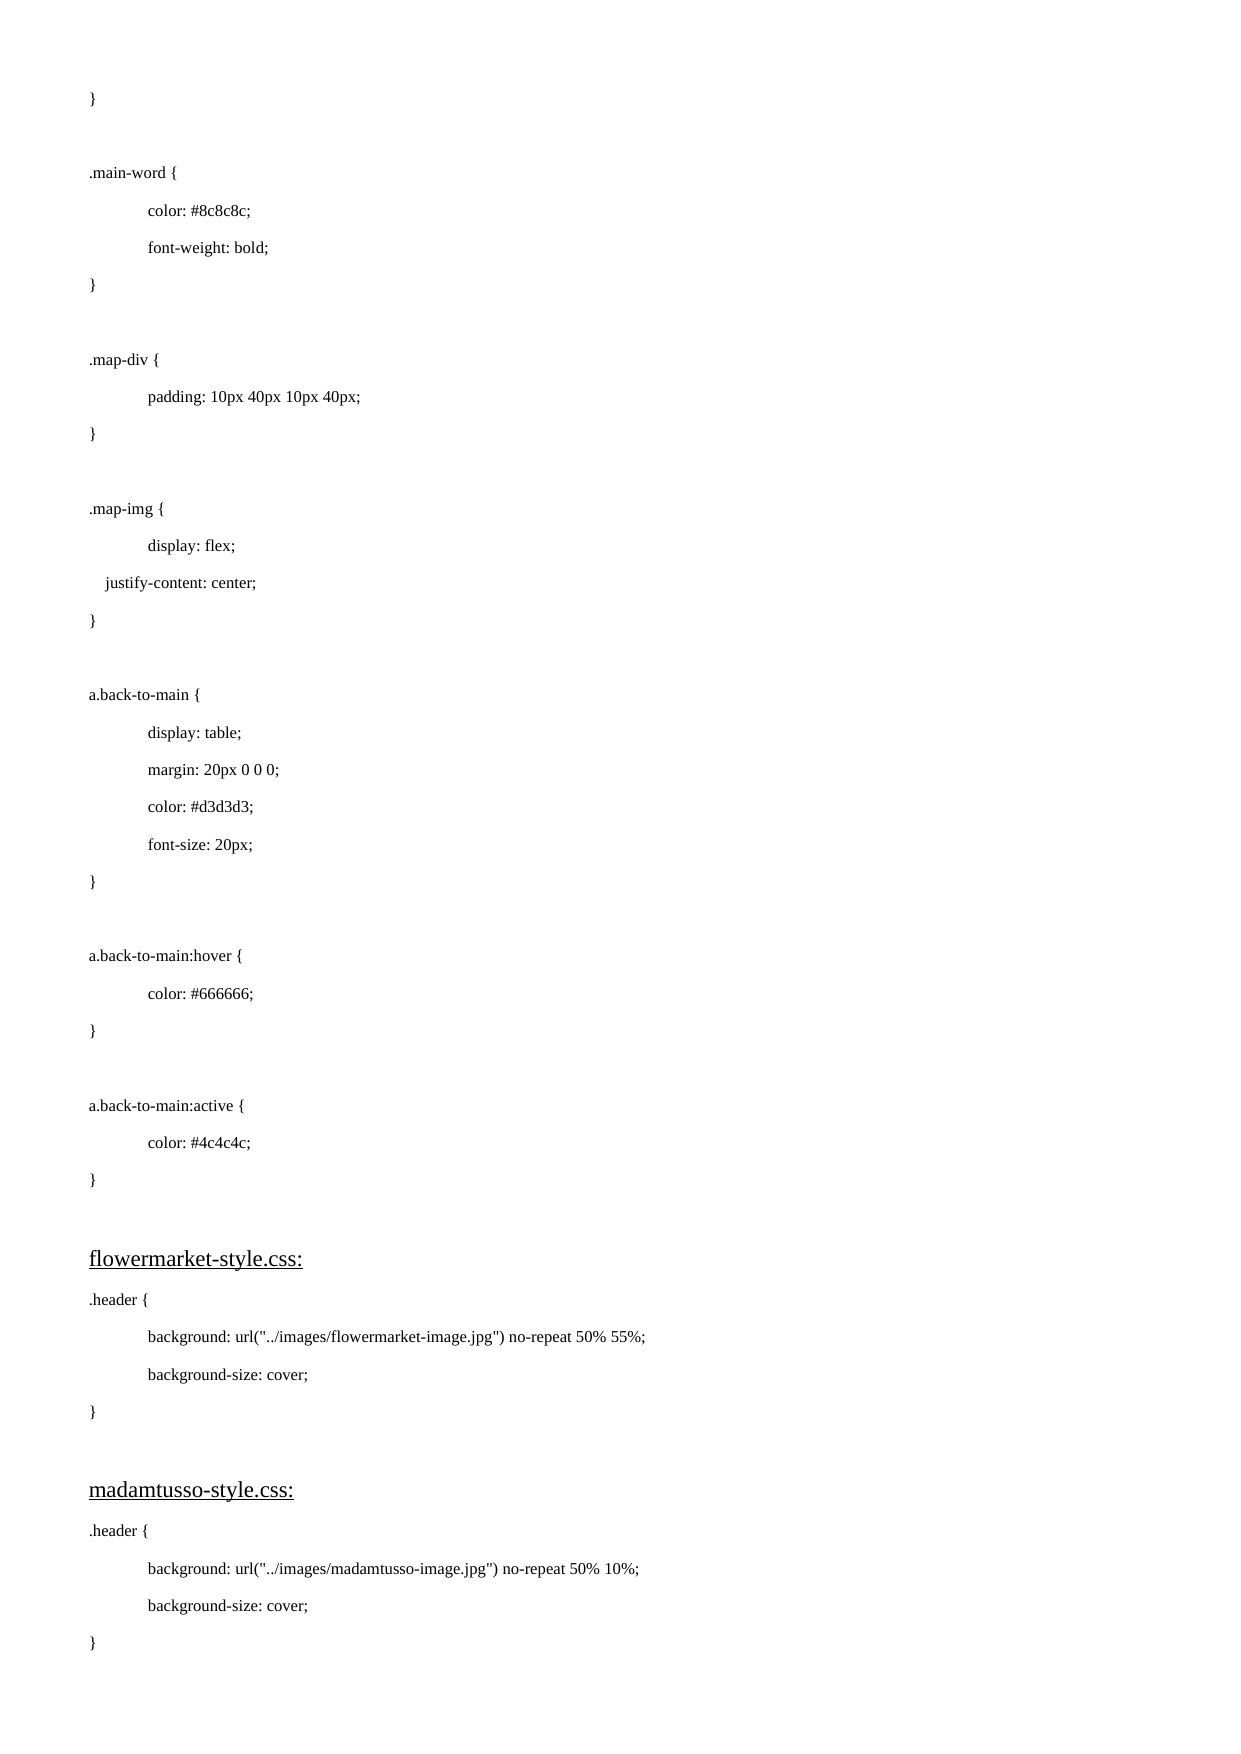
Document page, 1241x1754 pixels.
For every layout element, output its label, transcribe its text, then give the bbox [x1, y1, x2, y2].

text a.back-to-main:hover { [88, 946, 1152, 965]
text padding: 10px 40px 10px 40px; [88, 387, 1152, 406]
text flowermarket-style.css: [88, 1244, 1152, 1271]
text a.back-to-main { [88, 685, 1152, 704]
text display: table; [88, 722, 1152, 742]
text .main-word { [88, 163, 1152, 182]
text madamtusso-style.css: [88, 1476, 1152, 1502]
text color: #666666; [88, 983, 1152, 1003]
text .map-div { [88, 349, 1152, 369]
text font-size: 20px; [88, 834, 1152, 853]
text font-weight: bold; [88, 238, 1152, 257]
text } [88, 1633, 1152, 1652]
text color: #4c4c4c; [88, 1133, 1152, 1152]
text background-size: cover; [88, 1596, 1152, 1615]
text } [88, 424, 1152, 443]
text } [88, 88, 1152, 108]
text .map-img { [88, 499, 1152, 518]
text display: flex; [88, 536, 1152, 555]
text } [88, 1402, 1152, 1421]
text .header { [88, 1521, 1152, 1540]
text } [88, 275, 1152, 294]
text } [88, 1170, 1152, 1189]
text .header { [88, 1290, 1152, 1309]
text margin: 20px 0 0 0; [88, 760, 1152, 779]
text } [88, 1021, 1152, 1040]
text justify-content: center; [88, 573, 1152, 592]
text color: #d3d3d3; [88, 797, 1152, 816]
text background: url("../images/flowermarket-image.jpg") no-repeat 50% 55%; [88, 1327, 1152, 1346]
text background: url("../images/madamtusso-image.jpg") no-repeat 50% 10%; [88, 1558, 1152, 1578]
text a.back-to-main:active { [88, 1095, 1152, 1114]
text } [88, 611, 1152, 630]
text color: #8c8c8c; [88, 200, 1152, 219]
text } [88, 872, 1152, 891]
text background-size: cover; [88, 1364, 1152, 1383]
